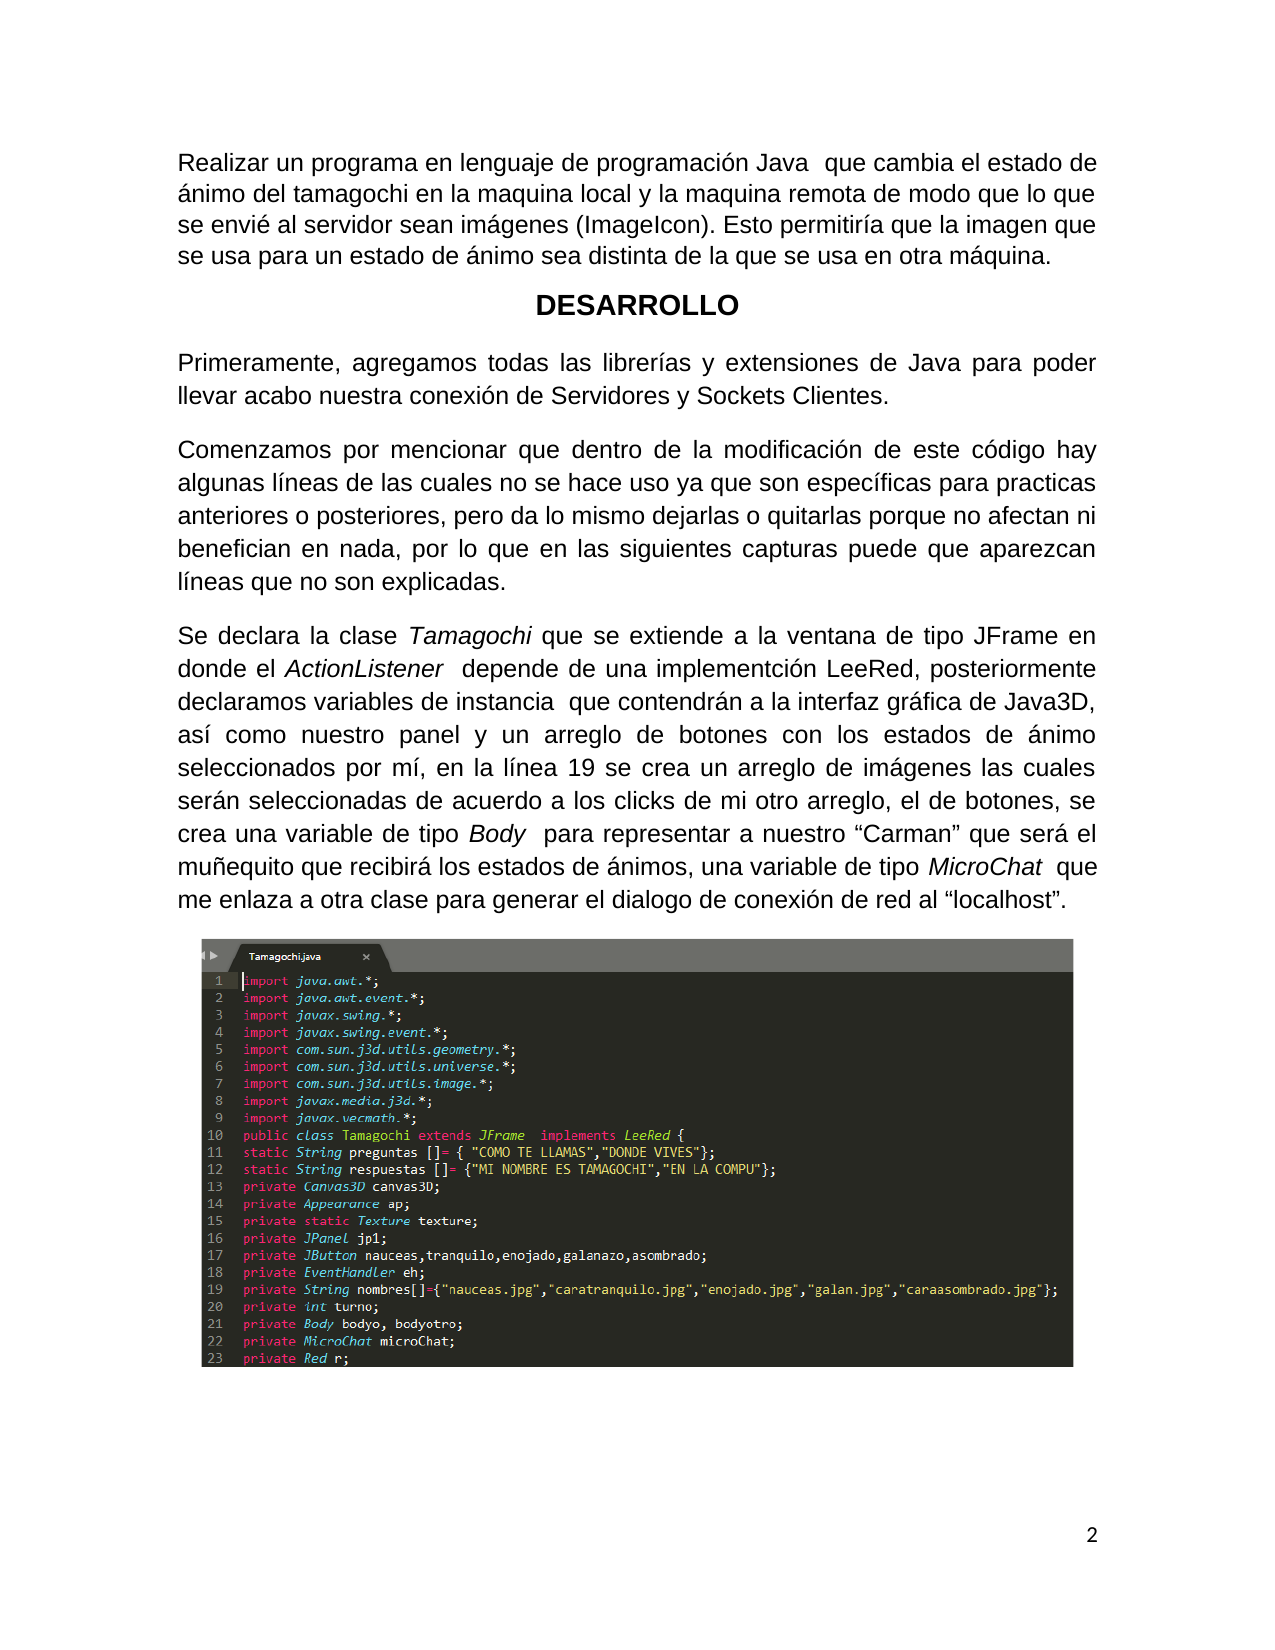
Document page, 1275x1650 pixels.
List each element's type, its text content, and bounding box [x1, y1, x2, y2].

text DESARROLLO [177, 288, 1098, 322]
picture [201, 938, 1074, 1367]
text Se declara la clase Tamagochi que se extiende a la ventana de tipo JFrame en donde el ActionListener depende de una implementción LeeRed, posteriormente declaramos variables de instancia que contendrán a la interfaz gráfica de Java3D, así como nuestro panel y un arreglo de botones con los estados de ánimo seleccionados por mí, en la línea 19 se crea un arreglo de imágenes las cuales serán seleccionadas de acuerdo a los clicks de mi otro arreglo, el de botones, se crea una variable de tipo Body para representar a nuestro “Carman” que será el muñequito que recibirá los estados de ánimos, una variable de tipo MicroChat que me enlaza a otra clase para generar el dialogo de conexión de red al “localhost”. [177, 621, 1098, 913]
text Realizar un programa en lenguaje de programación Java que cambia el estado de ánimo del tamagochi en la maquina local y la maquina remota de modo que lo que se envié al servidor sean imágenes (ImageIcon). Esto permitiría que la imagen que se usa para un estado de ánimo sea distinta de la que se usa en otra máquina. [177, 148, 1098, 269]
text Comenzamos por mencionar que dentro de la modificación de este código hay algunas líneas de las cuales no se hace uso ya que son específicas para practicas anteriores o posteriores, pero da lo mismo dejarlas o quitarlas porque no afectan ni benefician en nada, por lo que en las siguientes capturas puede que aparezcan líneas que no son explicadas. [177, 435, 1098, 596]
text Primeramente, agregamos todas las librerías y extensiones de Java para poder llevar acabo nuestra conexión de Servidores y Sockets Clientes. [177, 348, 1098, 409]
